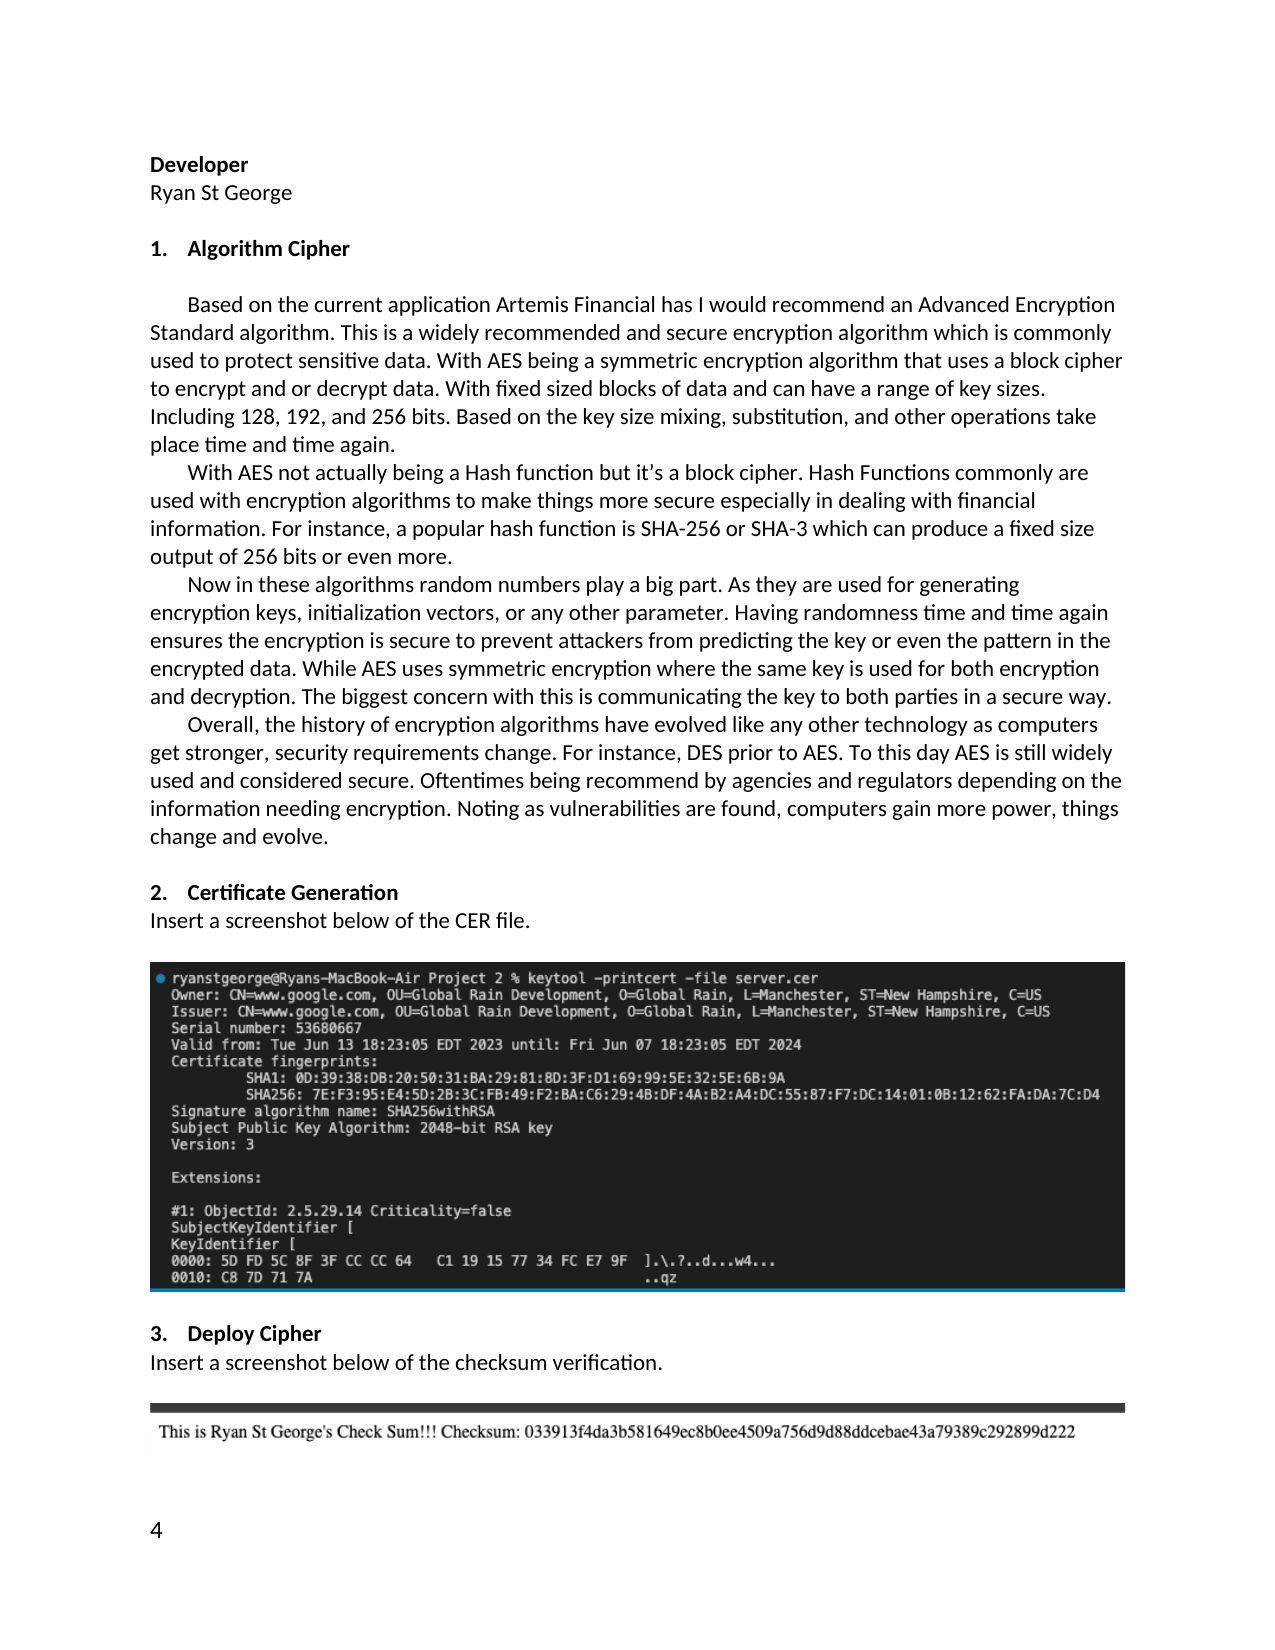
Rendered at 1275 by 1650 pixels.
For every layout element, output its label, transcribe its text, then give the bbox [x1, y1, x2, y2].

text Insert a screenshot below of the CER file. [150, 907, 1125, 934]
subtitle Algorithm Cipher [150, 234, 1125, 262]
text Now in these algorithms random numbers play a big part. As they are used for generating encryption keys, initialization vectors, or any other parameter. Having randomness time and time again ensures the encryption is secure to prevent attackers from predicting the key or even the pattern in the encrypted data. While AES uses symmetric encryption where the same key is used for both encryption and decryption. The biggest concern with this is communicating the key to both parties in a secure way. [150, 570, 1125, 710]
text With AES not actually being a Hash function but it’s a block cipher. Hash Functions commonly are used with encryption algorithms to make things more secure especially in dealing with financial information. For instance, a popular hash function is SHA-256 or SHA-3 which can produce a fixed size output of 256 bits or even more. [150, 458, 1125, 570]
subtitle Certificate Generation [150, 878, 1125, 907]
text Overall, the history of encryption algorithms have evolved like any other technology as computers get stronger, security requirements change. For instance, DES prior to AES. To this day AES is still widely used and considered secure. Oftentimes being recommend by agencies and regulators depending on the information needing encryption. Noting as vulnerabilities are found, computers gain more power, things change and evolve. [150, 710, 1125, 851]
text Insert a screenshot below of the checksum verification. [150, 1348, 1125, 1376]
picture [150, 962, 1125, 1292]
picture [150, 1403, 1125, 1478]
subtitle Developer [150, 150, 1125, 178]
text Based on the current application Artemis Financial has I would recommend an Advanced Encryption Standard algorithm. This is a widely recommended and secure encryption algorithm which is commonly used to protect sensitive data. With AES being a symmetric encryption algorithm that uses a block cipher to encrypt and or decrypt data. With fixed sized blocks of data and can have a range of key sizes. Including 128, 192, and 256 bits. Based on the key size mixing, substitution, and other operations take place time and time again. [150, 290, 1125, 458]
subtitle Deploy Cipher [150, 1319, 1125, 1348]
text Ryan St George [150, 178, 1125, 206]
